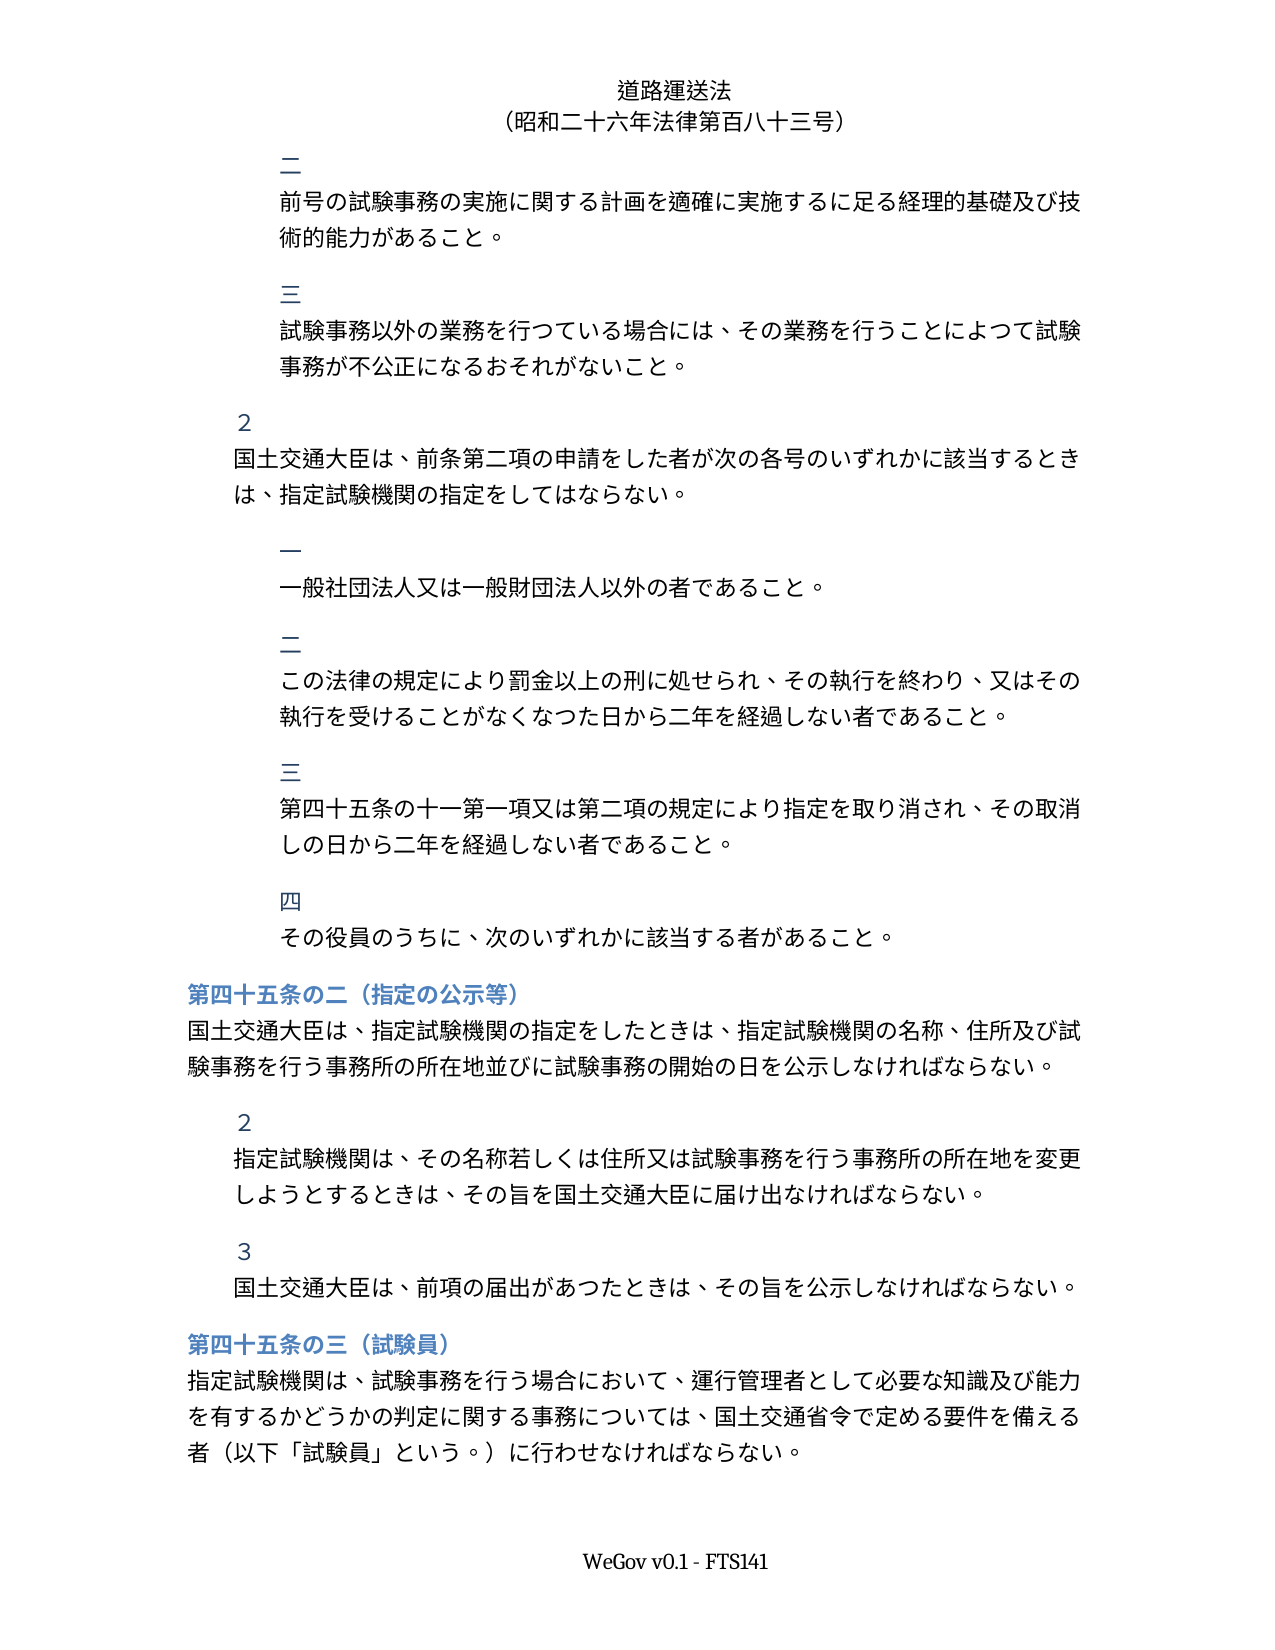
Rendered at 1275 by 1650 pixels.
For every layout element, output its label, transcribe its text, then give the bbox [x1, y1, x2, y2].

text 指定試験機関は、試験事務を行う場合において、運行管理者として必要な知識及び能力を有するかどうかの判定に関する事務については、国土交通省令で定める要件を備える者（以下「試験員」という。）に行わせなければならない。 [187, 1364, 1087, 1468]
subtitle 四 [279, 886, 1087, 917]
text 国土交通大臣は、前条第二項の申請をした者が次の各号のいずれかに該当するときは、指定試験機関の指定をしてはならない。 [233, 443, 1087, 510]
subtitle 三 [279, 279, 1087, 310]
text 指定試験機関は、その名称若しくは住所又は試験事務を行う事務所の所在地を変更しようとするときは、その旨を国土交通大臣に届け出なければならない。 [233, 1143, 1087, 1210]
subtitle 二 [279, 150, 1087, 181]
text この法律の規定により罰金以上の刑に処せられ、その執行を終わり、又はその執行を受けることがなくなつた日から二年を経過しない者であること。 [279, 664, 1087, 732]
subtitle 第四十五条の二（指定の公示等） [187, 979, 1087, 1010]
subtitle ２ [233, 1107, 1087, 1138]
text 国土交通大臣は、前項の届出があつたときは、その旨を公示しなければならない。 [233, 1272, 1087, 1303]
text 前号の試験事務の実施に関する計画を適確に実施するに足る経理的基礎及び技術的能力があること。 [279, 186, 1087, 253]
subtitle ３ [233, 1236, 1087, 1267]
subtitle 一 [279, 536, 1087, 567]
text 国土交通大臣は、指定試験機関の指定をしたときは、指定試験機関の名称、住所及び試験事務を行う事務所の所在地並びに試験事務の開始の日を公示しなければならない。 [187, 1014, 1087, 1082]
subtitle 二 [279, 629, 1087, 660]
text 一般社団法人又は一般財団法人以外の者であること。 [279, 572, 1087, 603]
text 試験事務以外の業務を行つている場合には、その業務を行うことによつて試験事務が不公正になるおそれがないこと。 [279, 314, 1087, 382]
subtitle ２ [233, 407, 1087, 438]
text その役員のうちに、次のいずれかに該当する者があること。 [279, 922, 1087, 953]
subtitle 第四十五条の三（試験員） [187, 1329, 1087, 1360]
subtitle 三 [279, 757, 1087, 788]
text 第四十五条の十一第一項又は第二項の規定により指定を取り消され、その取消しの日から二年を経過しない者であること。 [279, 793, 1087, 860]
